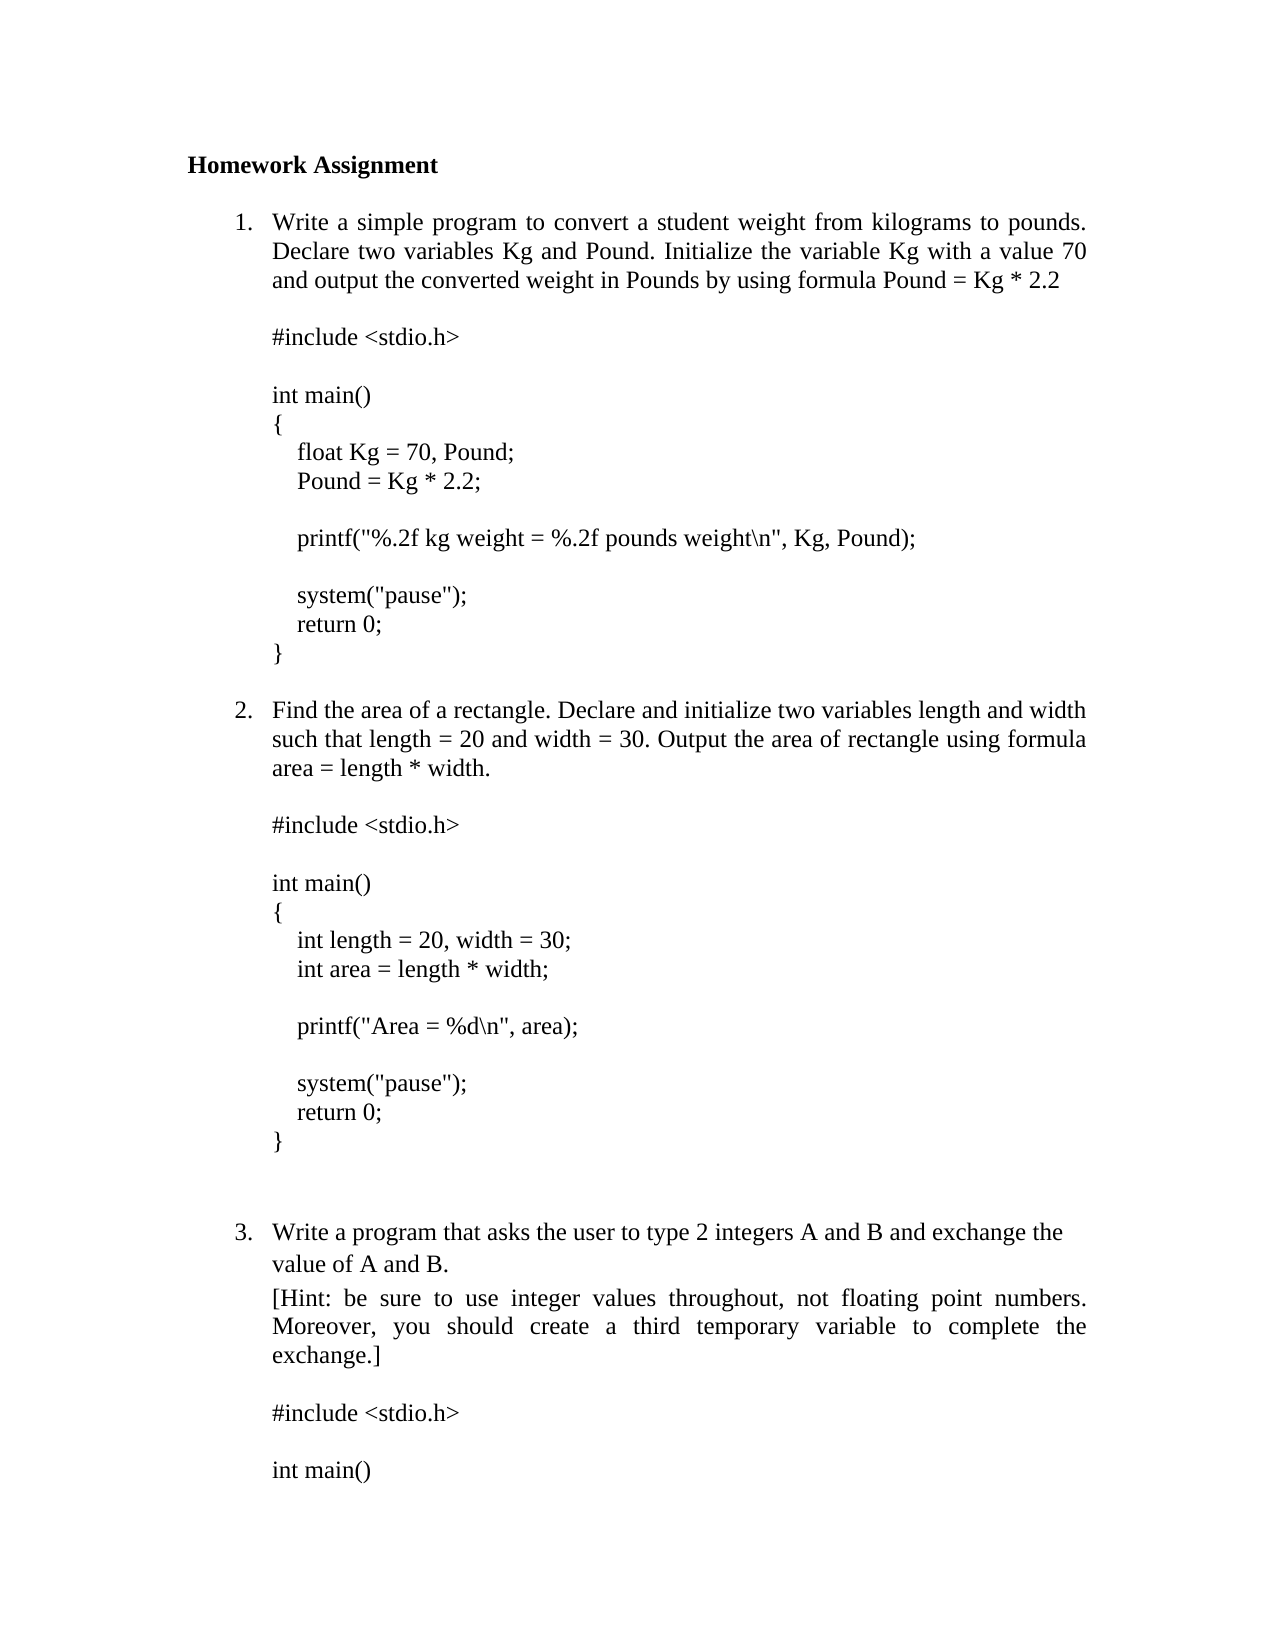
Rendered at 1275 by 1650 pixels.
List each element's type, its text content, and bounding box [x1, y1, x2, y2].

list [Hint: be sure to use integer values throughout, not floating point numbers. Moreover, you should create a third temporary variable to complete the exchange.] [272, 1283, 1087, 1369]
list system("pause"); [272, 1068, 1087, 1097]
list float Kg = 70, Pound; [272, 437, 1087, 466]
list Find the area of a rectangle. Declare and initialize two variables length and width such that length = 20 and width = 30. Output the area of rectangle using formula area = length * width. [234, 696, 1087, 782]
list return 0; [272, 1097, 1087, 1126]
list int main() [272, 380, 1087, 409]
list Write a program that asks the user to type 2 integers A and B and exchange the value of A and B. [234, 1217, 1087, 1278]
list #include <stdio.h> [272, 322, 1087, 351]
list Write a simple program to convert a student weight from kilograms to pounds. Declare two variables Kg and Pound. Initialize the variable Kg with a value 70 and output the converted weight in Pounds by using formula Pound = Kg * 2.2 [234, 207, 1087, 294]
list { [272, 897, 1087, 926]
list { [272, 409, 1087, 437]
list return 0; [272, 609, 1087, 638]
list printf("Area = %d\n", area); [272, 1011, 1087, 1040]
list int main() [272, 868, 1087, 897]
list int length = 20, width = 30; [272, 926, 1087, 954]
list #include <stdio.h> [272, 1398, 1087, 1426]
list printf("%.2f kg weight = %.2f pounds weight\n", Kg, Pound); [272, 523, 1087, 552]
list } [272, 638, 1087, 667]
list #include <stdio.h> [272, 811, 1087, 839]
list int area = length * width; [272, 954, 1087, 983]
list system("pause"); [272, 581, 1087, 609]
text Homework Assignment [187, 150, 1087, 179]
list Pound = Kg * 2.2; [272, 466, 1087, 495]
list } [272, 1126, 1087, 1155]
list int main() [272, 1455, 1087, 1484]
